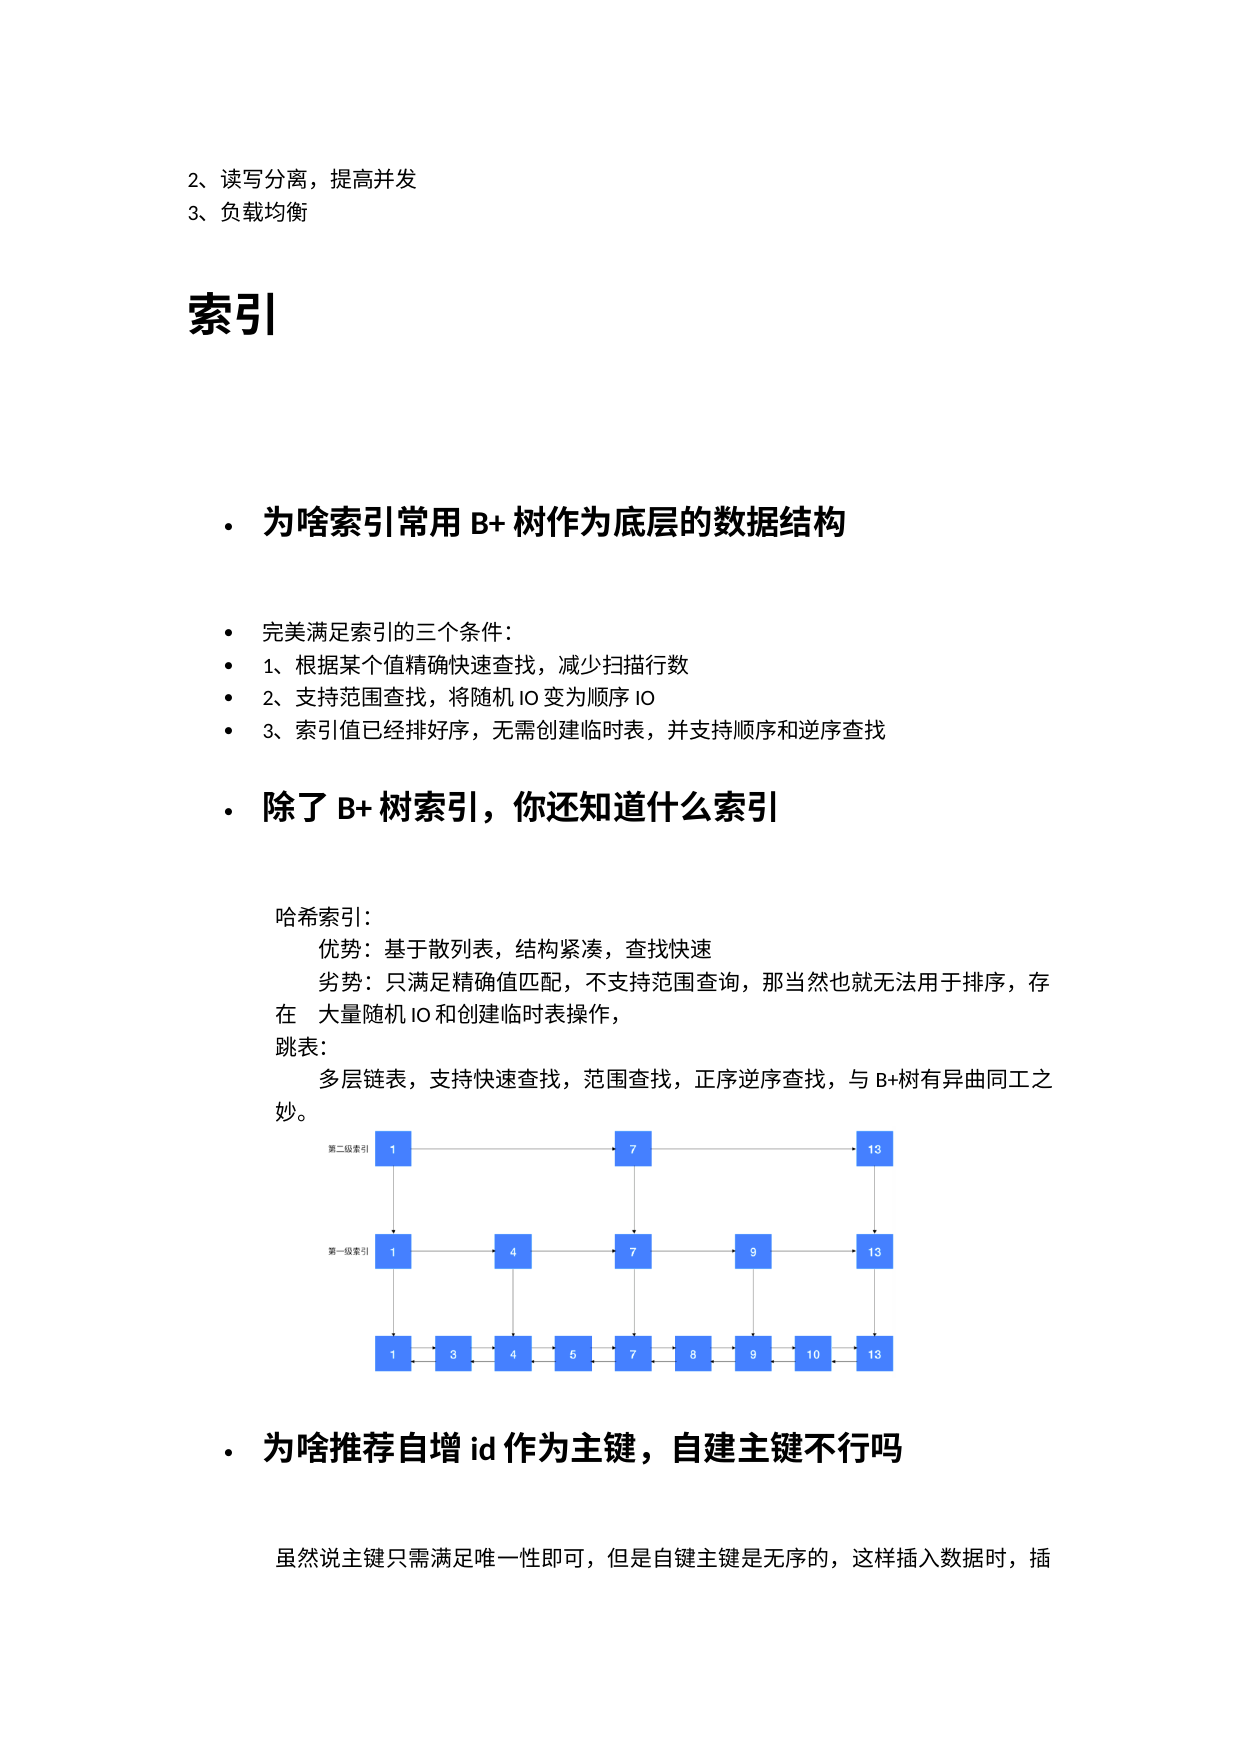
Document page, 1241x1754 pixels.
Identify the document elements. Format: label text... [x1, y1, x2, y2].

text 哈希索引： [231, 899, 1053, 932]
subtitle 为啥索引常用 B+ 树作为底层的数据结构 [225, 488, 1053, 553]
text 多层链表，支持快速查找，范围查找，正序逆序查找，与B+树有异曲同工之妙。 [275, 1062, 1053, 1127]
list 完美满足索引的三个条件： [225, 615, 1053, 647]
subtitle 为啥推荐自增 id 作为主键，自建主键不行吗 [225, 1414, 1053, 1479]
list 3、索引值已经排好序，无需创建临时表，并支持顺序和逆序查找 [225, 712, 1053, 745]
subtitle 索引 [187, 262, 1053, 360]
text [231, 1541, 1053, 1573]
text 劣势：只满足精确值匹配，不支持范围查询，那当然也就无法用于排序，存在 大量随机IO和创建临时表操作， [275, 964, 1053, 1029]
list 读写分离，提高并发 [187, 162, 1053, 194]
text 优势：基于散列表，结构紧凑，查找快速 [275, 932, 1053, 964]
list 1、根据某个值精确快速查找，减少扫描行数 [225, 647, 1053, 680]
list 负载均衡 [187, 194, 1053, 227]
text 跳表： [231, 1029, 1053, 1062]
subtitle 除了 B+ 树索引，你还知道什么索引 [225, 772, 1053, 837]
picture [318, 1126, 897, 1378]
list 2、支持范围查找，将随机IO变为顺序IO [225, 680, 1053, 712]
